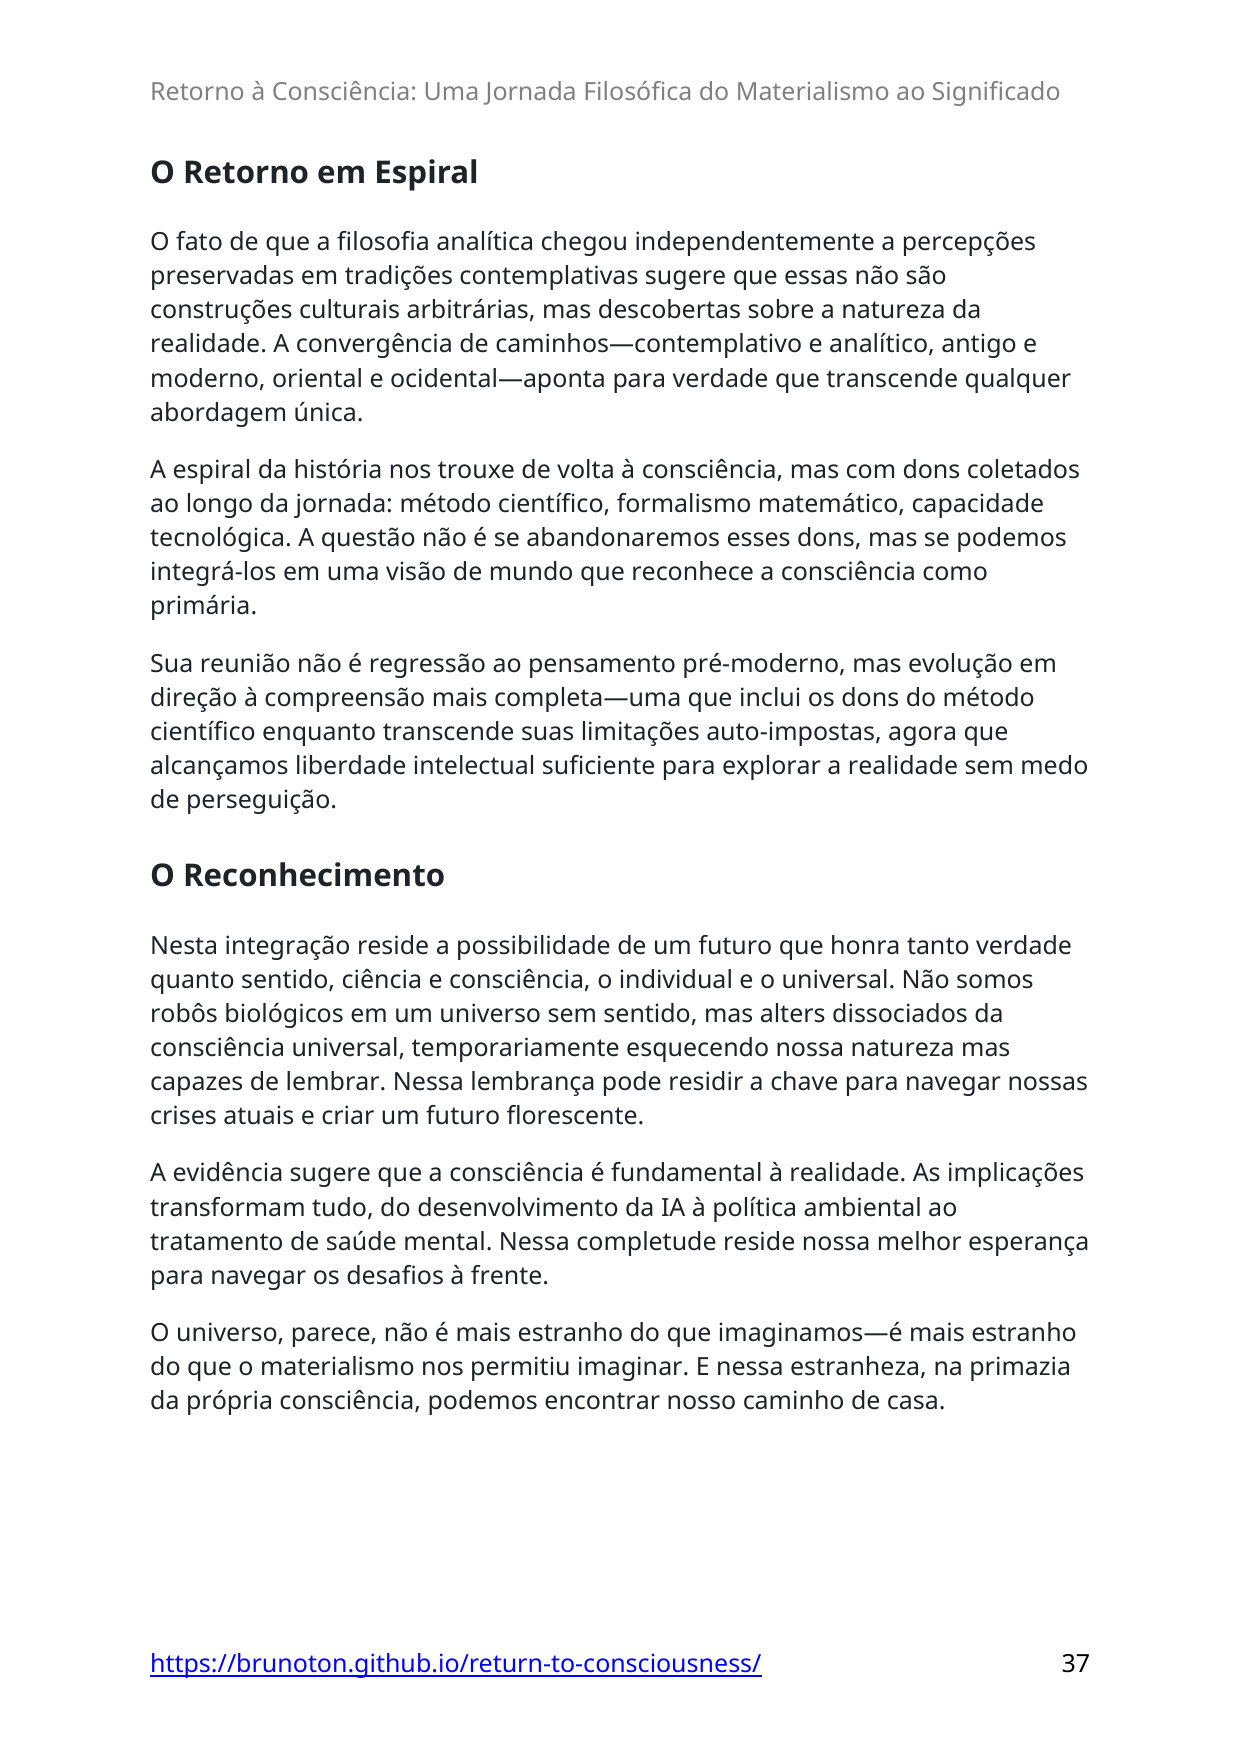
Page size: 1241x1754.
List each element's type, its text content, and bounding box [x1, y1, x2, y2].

text A espiral da história nos trouxe de volta à consciência, mas com dons coletados ao longo da jornada: método científico, formalismo matemático, capacidade tecnológica. A questão não é se abandonaremos esses dons, mas se podemos integrá-los em uma visão de mundo que reconhece a consciência como primária. [150, 452, 1090, 622]
subtitle O Reconhecimento [150, 853, 1090, 896]
text Nesta integração reside a possibilidade de um futuro que honra tanto verdade quanto sentido, ciência e consciência, o individual e o universal. Não somos robôs biológicos em um universo sem sentido, mas alters dissociados da consciência universal, temporariamente esquecendo nossa natureza mas capazes de lembrar. Nessa lembrança pode residir a chave para navegar nossas crises atuais e criar um futuro florescente. [150, 927, 1090, 1132]
text A evidência sugere que a consciência é fundamental à realidade. As implicações transformam tudo, do desenvolvimento da IA à política ambiental ao tratamento de saúde mental. Nessa completude reside nossa melhor esperança para navegar os desafios à frente. [150, 1155, 1090, 1291]
text Sua reunião não é regressão ao pensamento pré-moderno, mas evolução em direção à compreensão mais completa—uma que inclui os dons do método científico enquanto transcende suas limitações auto-impostas, agora que alcançamos liberdade intelectual suficiente para explorar a realidade sem medo de perseguição. [150, 646, 1090, 816]
text O universo, parece, não é mais estranho do que imaginamos—é mais estranho do que o materialismo nos permitiu imaginar. E nessa estranheza, na primazia da própria consciência, podemos encontrar nosso caminho de casa. [150, 1315, 1090, 1417]
subtitle O Retorno em Espiral [150, 150, 1090, 193]
text O fato de que a filosofia analítica chegou independentemente a percepções preservadas em tradições contemplativas sugere que essas não são construções culturais arbitrárias, mas descobertas sobre a natureza da realidade. A convergência de caminhos—contemplativo e analítico, antigo e moderno, oriental e ocidental—aponta para verdade que transcende qualquer abordagem única. [150, 224, 1090, 428]
